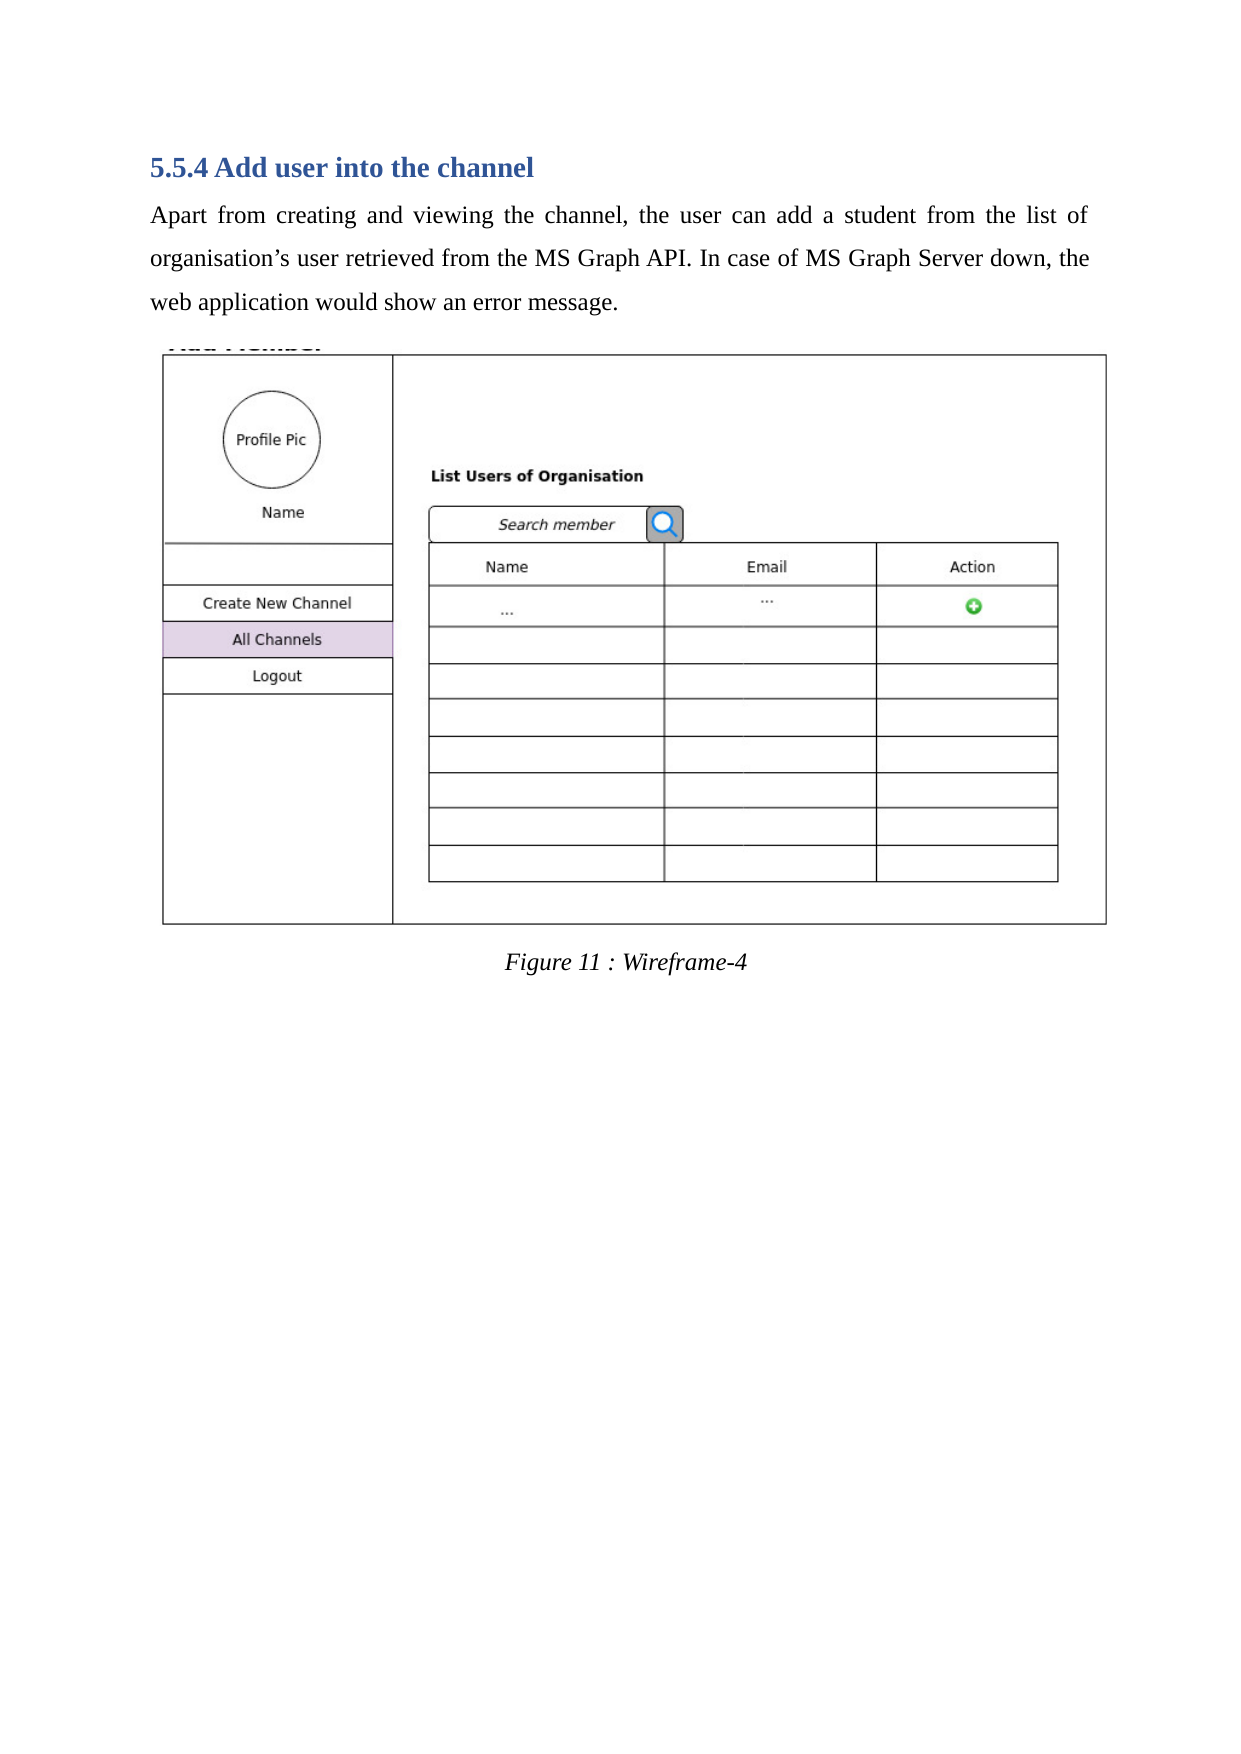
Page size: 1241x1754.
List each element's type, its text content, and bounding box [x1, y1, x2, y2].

text Apart from creating and viewing the channel, the user can add a student from the list of organisation’s user retrieved from the MS Graph API. In case of MS Graph Server down, the web application would show an error message. [150, 200, 1090, 315]
subtitle 5.5.4 Add user into the channel [150, 150, 1090, 183]
picture [145, 349, 1107, 926]
